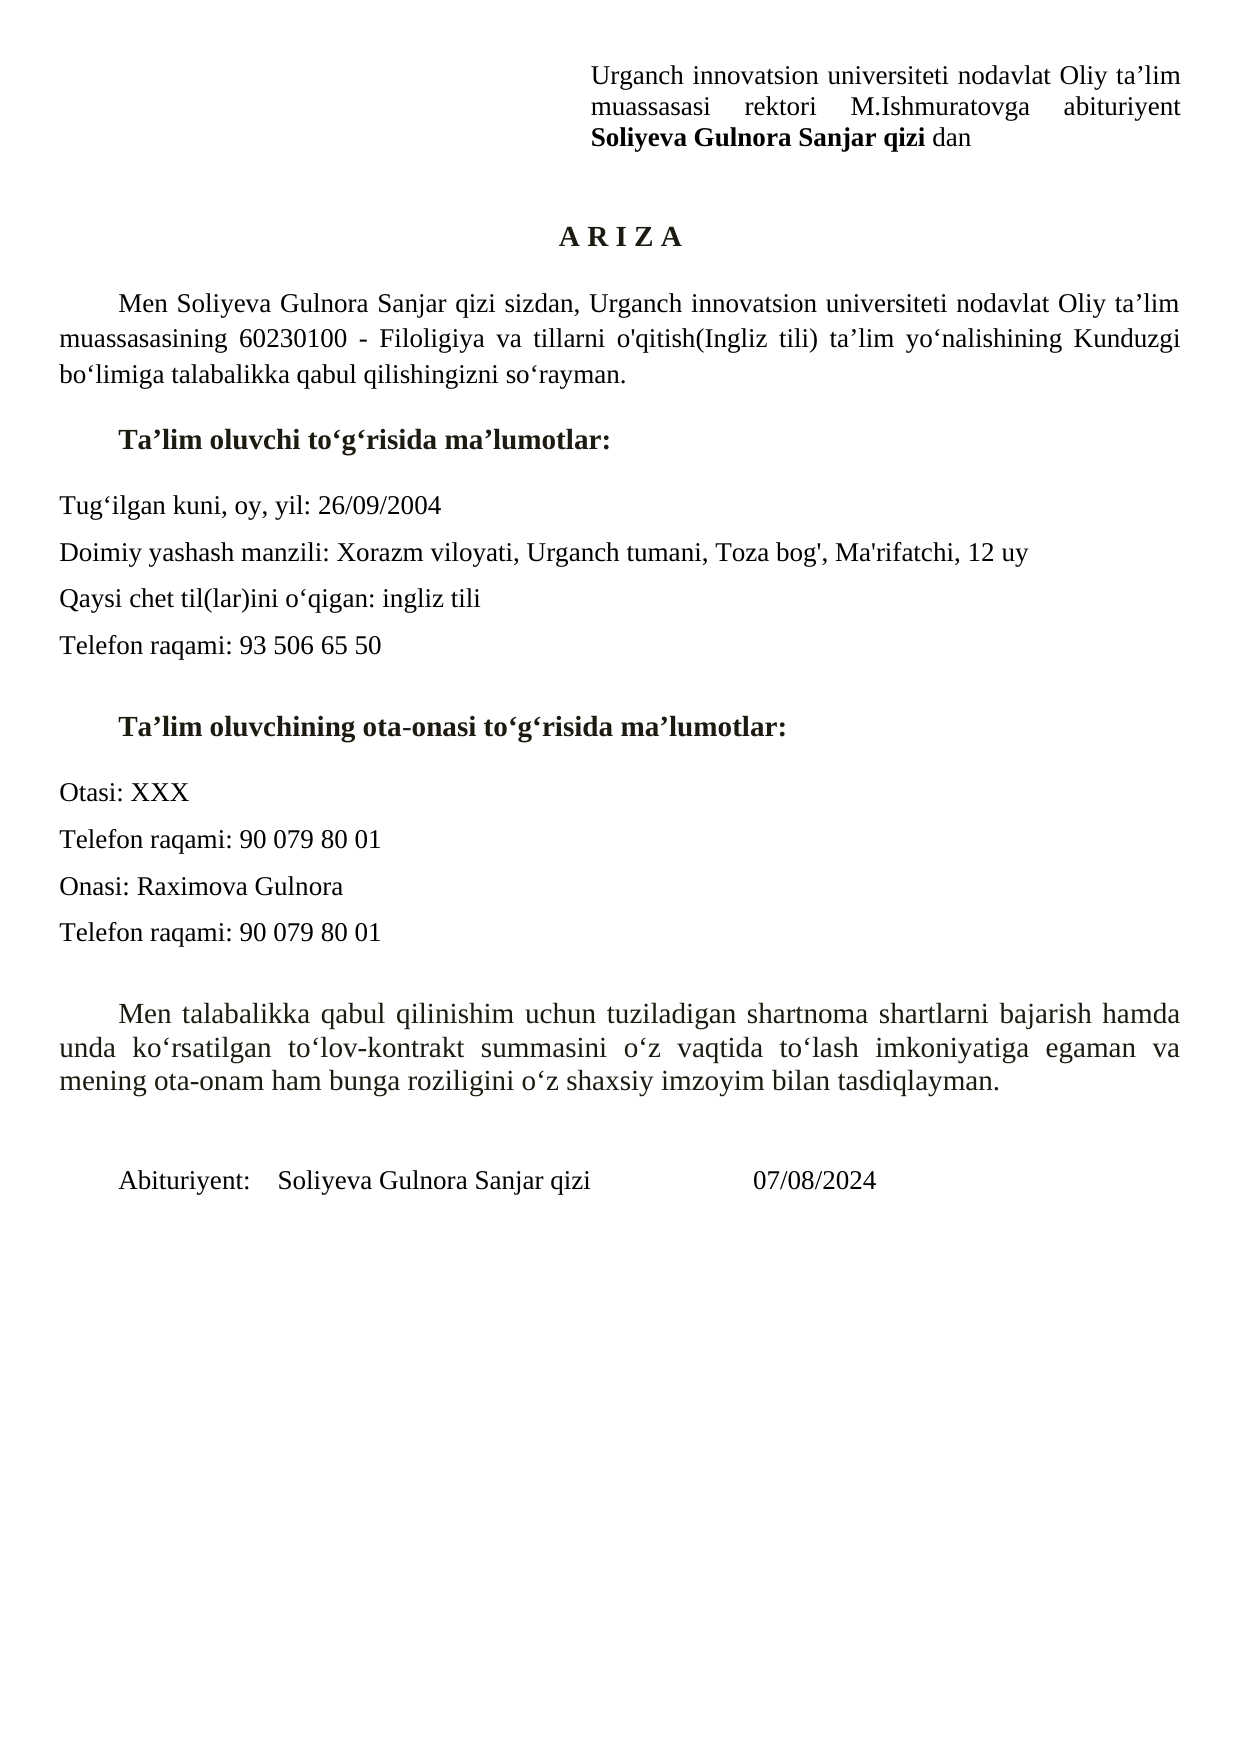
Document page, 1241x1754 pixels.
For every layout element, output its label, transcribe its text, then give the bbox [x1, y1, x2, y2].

text Men talabalikka qabul qilinishim uchun tuziladigan shartnoma shartlarni bajarish hamda unda ko‘rsatilgan to‘lov-kontrakt summasini o‘z vaqtida to‘lash imkoniyatiga egaman va mening ota-onam ham bunga roziligini oʻz shaxsiy imzoyim bilan tasdiqlayman. [59, 996, 1181, 1097]
text Doimiy yashash manzili: Xorazm viloyati, Urganch tumani, Toza bog', Ma'rifatchi, 12 uy [59, 536, 1181, 567]
text Telefon raqami: 93 506 65 50 [59, 629, 1181, 660]
text Abituriyent: Soliyeva Gulnora Sanjar qizi 07/08/2024 [59, 1164, 1181, 1195]
text Ta’lim oluvchi to‘g‘risida ma’lumotlar: [59, 422, 1181, 455]
text Qaysi chet til(lar)ini o‘qigan: ingliz tili [59, 582, 1181, 613]
text Telefon raqami: 90 079 80 01 [59, 823, 1181, 854]
text Ta’lim oluvchining ota-onasi to‘g‘risida ma’lumotlar: [59, 709, 1181, 743]
text Onasi: Raximova Gulnora [59, 869, 1181, 901]
text Urganch innovatsion universiteti nodavlat Oliy ta’lim muassasasi rektori M.Ishmuratovga abituriyent Soliyeva Gulnora Sanjar qizi dan [591, 59, 1181, 152]
text Otasi: XXX [59, 776, 1181, 807]
text Tug‘ilgan kuni, oy, yil: 26/09/2004 [59, 489, 1181, 520]
text A R I Z A [59, 219, 1181, 253]
text Telefon raqami: 90 079 80 01 [59, 916, 1181, 947]
text Men Soliyeva Gulnora Sanjar qizi sizdan, Urganch innovatsion universiteti nodavlat Oliy ta’lim muassasasining 60230100 - Filoligiya va tillarni o'qitish(Ingliz tili) ta’lim yo‘nalishining Kunduzgi bo‘limiga talabalikka qabul qilishingizni so‘rayman. [59, 287, 1181, 389]
